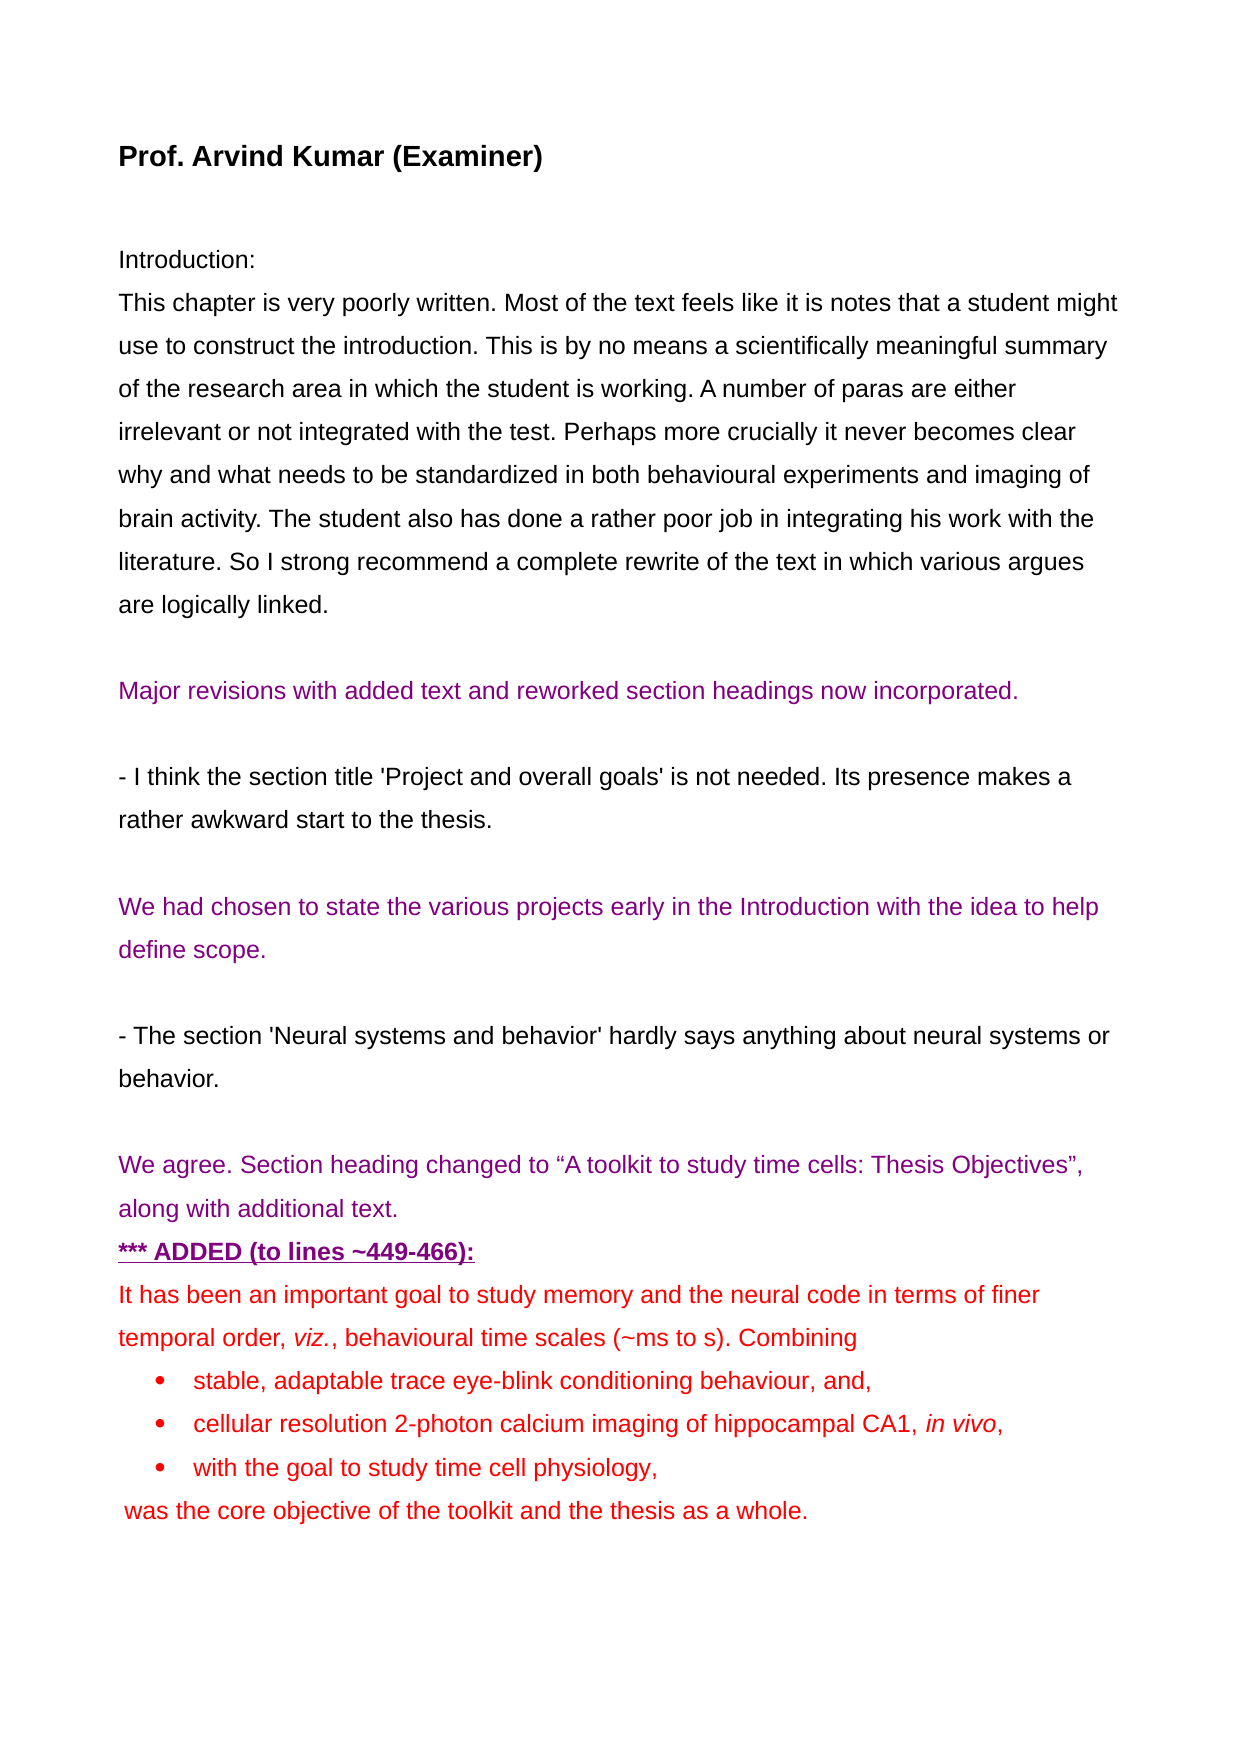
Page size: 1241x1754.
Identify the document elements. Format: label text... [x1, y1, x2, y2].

text - The section 'Neural systems and behavior' hardly says anything about neural systems or behavior. [118, 1021, 1122, 1093]
text We had chosen to state the various projects early in the Introduction with the idea to help define scope. [118, 892, 1122, 964]
text This chapter is very poorly written. Most of the text feels like it is notes that a student might use to construct the introduction. This is by no means a scientifically meaningful summary of the research area in which the student is working. A number of paras are either irrelevant or not integrated with the test. Perhaps more crucially it never becomes clear why and what needs to be standardized in both behavioural experiments and imaging of brain activity. The student also has done a rather poor job in integrating his work with the literature. So I strong recommend a complete rewrite of the text in which various argues are logically linked. [118, 288, 1122, 619]
list cellular resolution 2-photon calcium imaging of hippocampal CA1, in vivo, [156, 1409, 1122, 1438]
text - I think the section title 'Project and overall goals' is not needed. Its presence makes a rather awkward start to the thesis. [118, 762, 1122, 834]
subtitle Prof. Arvind Kumar (Examiner) [118, 139, 1122, 172]
text was the core objective of the toolkit and the thesis as a whole. [124, 1496, 1122, 1524]
text It has been an important goal to study memory and the neural code in terms of finer temporal order, viz., behavioural time scales (~ms to s). Combining [118, 1280, 1122, 1352]
text We agree. Section heading changed to “A toolkit to study time cells: Thesis Objectives”, along with additional text. [118, 1151, 1122, 1222]
list stable, adaptable trace eye-blink conditioning behaviour, and, [156, 1366, 1122, 1395]
text Introduction: [118, 245, 1122, 274]
list with the goal to study time cell physiology, [156, 1453, 1122, 1481]
text *** ADDED (to lines ~449-466): [118, 1237, 1122, 1266]
text Major revisions with added text and reworked section headings now incorporated. [118, 676, 1122, 705]
